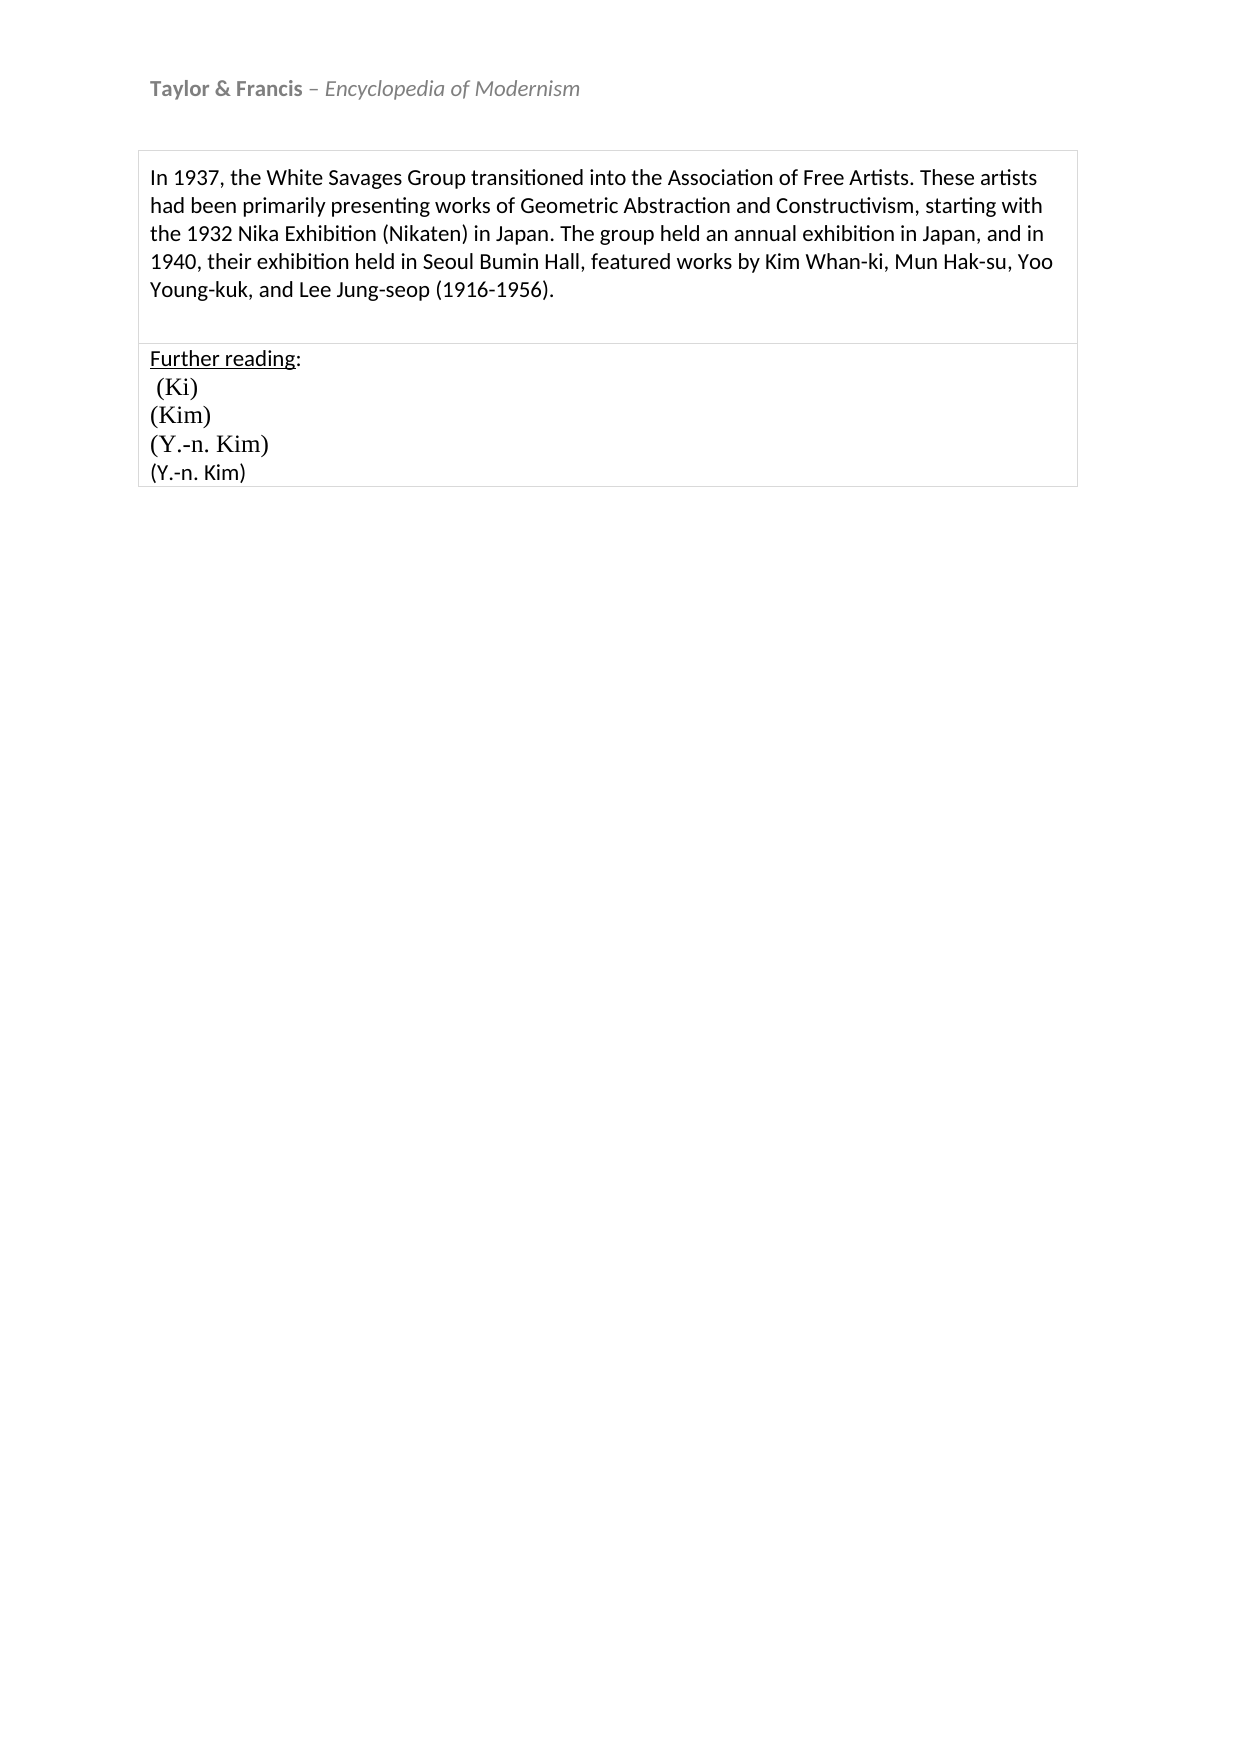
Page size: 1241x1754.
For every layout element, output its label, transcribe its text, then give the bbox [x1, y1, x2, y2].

table_cell Further reading: [139, 344, 1077, 486]
